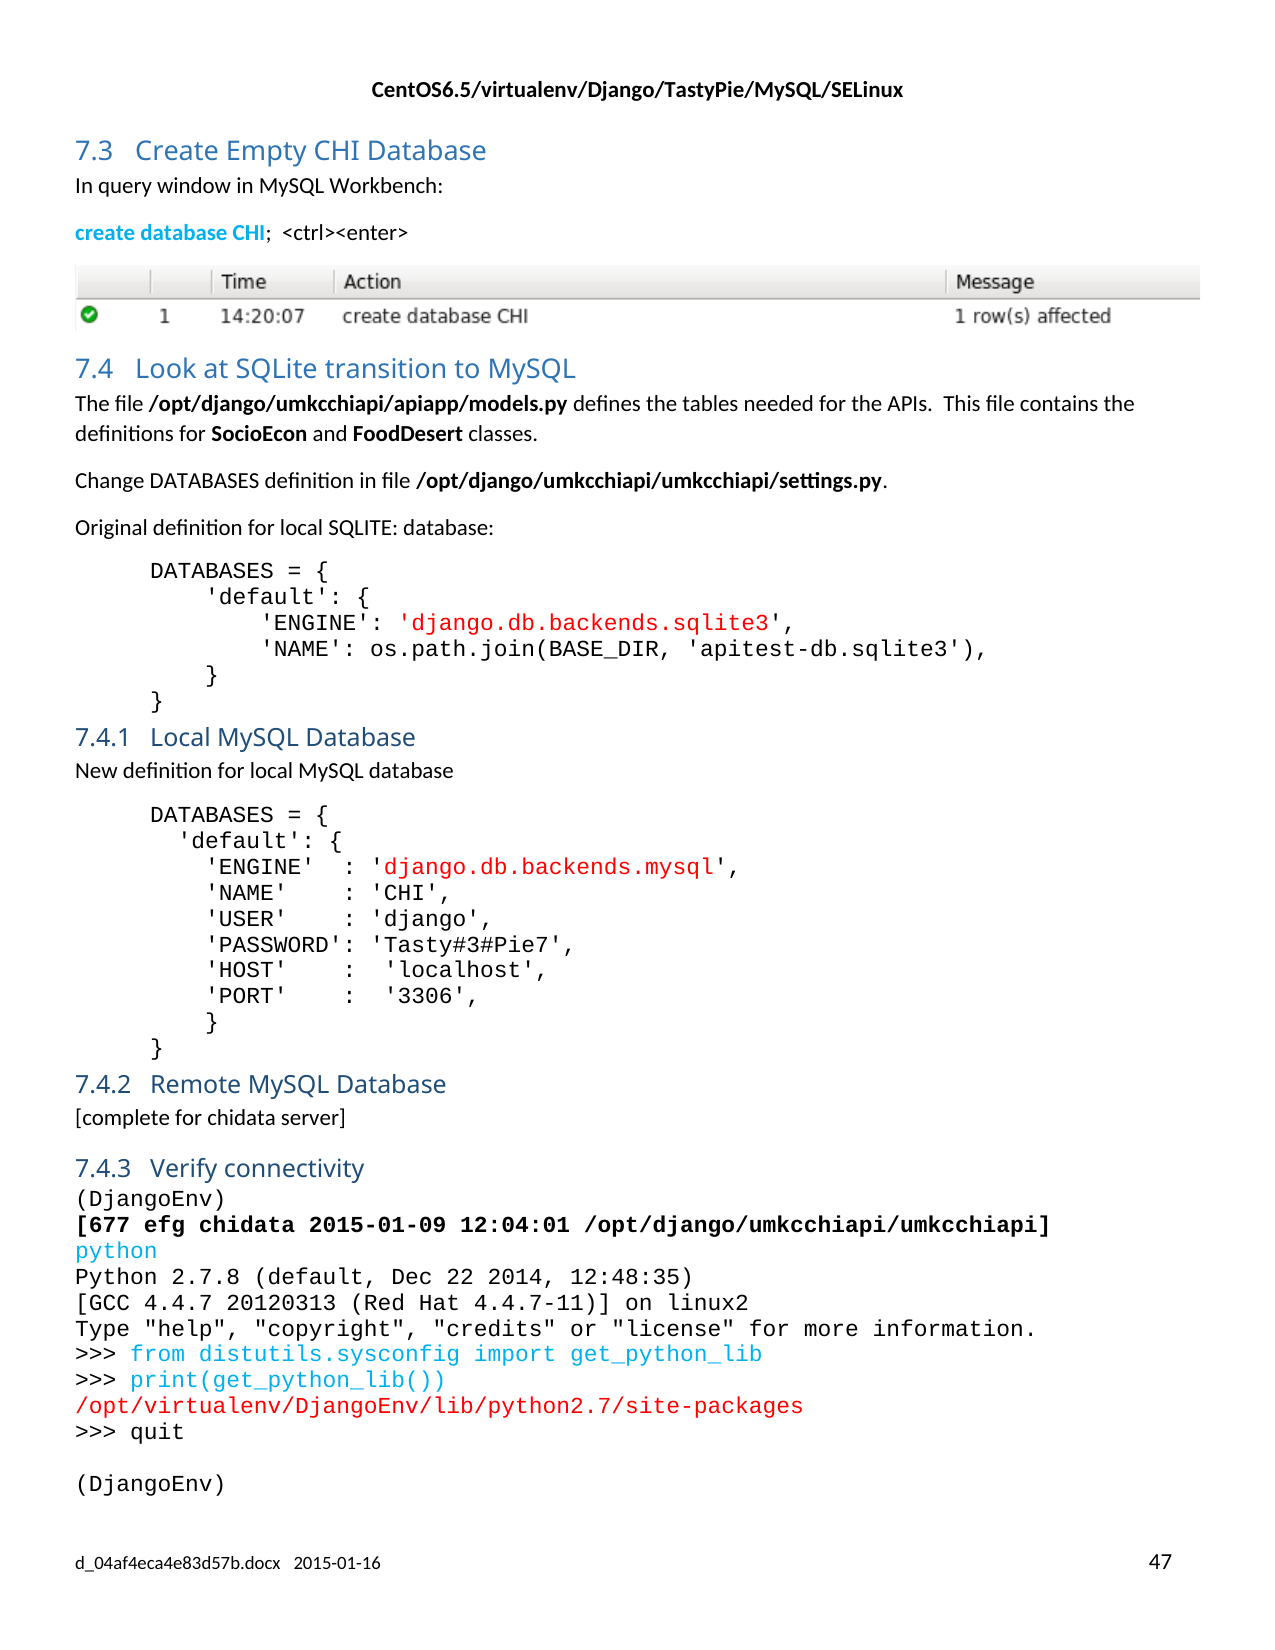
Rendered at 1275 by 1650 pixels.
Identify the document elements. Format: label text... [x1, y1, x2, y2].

text >>> from distutils.sysconfig import get_python_lib [75, 1343, 1200, 1369]
text >>> quit [75, 1421, 1200, 1447]
text create database CHI; <ctrl><enter> [75, 218, 1200, 246]
text 'HOST' : 'localhost', [150, 959, 1200, 985]
subtitle Local MySQL Database [75, 719, 1200, 754]
picture [75, 264, 1200, 331]
text 'NAME': os.path.join(BASE_DIR, 'apitest-db.sqlite3'), [150, 638, 1200, 663]
text (DjangoEnv) [75, 1472, 1200, 1498]
text 'ENGINE' : 'django.db.backends.mysql', [150, 855, 1200, 881]
text python [75, 1239, 1200, 1265]
text DATABASES = { [150, 803, 1200, 829]
text New definition for local MySQL database [75, 756, 1200, 784]
text 'ENGINE': 'django.db.backends.sqlite3', [150, 612, 1200, 638]
text DATABASES = { [150, 560, 1200, 586]
subtitle Look at SQLite transition to MySQL [75, 349, 1200, 386]
text The file /opt/django/umkcchiapi/apiapp/models.py defines the tables needed for the APIs. This file contains the definitions for SocioEcon and FoodDesert classes. [75, 389, 1200, 447]
text [GCC 4.4.7 20120313 (Red Hat 4.4.7-11)] on linux2 [75, 1291, 1200, 1317]
text Change DATABASES definition in file /opt/django/umkcchiapi/umkcchiapi/settings.py. [75, 466, 1200, 494]
text (DjangoEnv) [75, 1187, 1200, 1213]
subtitle Remote MySQL Database [75, 1067, 1200, 1101]
text } [150, 689, 1200, 715]
text 'PASSWORD': 'Tasty#3#Pie7', [150, 933, 1200, 959]
text [677 efg chidata 2015-01-09 12:04:01 /opt/django/umkcchiapi/umkcchiapi] [75, 1213, 1200, 1239]
text 'USER' : 'django', [150, 907, 1200, 933]
text [complete for chidata server] [75, 1103, 1200, 1132]
subtitle Create Empty CHI Database [75, 131, 1200, 168]
text /opt/virtualenv/DjangoEnv/lib/python2.7/site-packages [75, 1395, 1200, 1421]
text Original definition for local SQLITE: database: [75, 513, 1200, 541]
text Python 2.7.8 (default, Dec 22 2014, 12:48:35) [75, 1265, 1200, 1291]
text } [150, 1037, 1200, 1063]
text 'PORT' : '3306', [150, 985, 1200, 1011]
text Type "help", "copyright", "credits" or "license" for more information. [75, 1317, 1200, 1343]
text >>> print(get_python_lib()) [75, 1369, 1200, 1395]
text In query window in MySQL Workbench: [75, 171, 1200, 199]
subtitle Verify connectivity [75, 1150, 1200, 1184]
text 'NAME' : 'CHI', [150, 881, 1200, 907]
text } [150, 663, 1200, 689]
text } [150, 1011, 1200, 1037]
text 'default': { [150, 586, 1200, 612]
text 'default': { [150, 829, 1200, 855]
